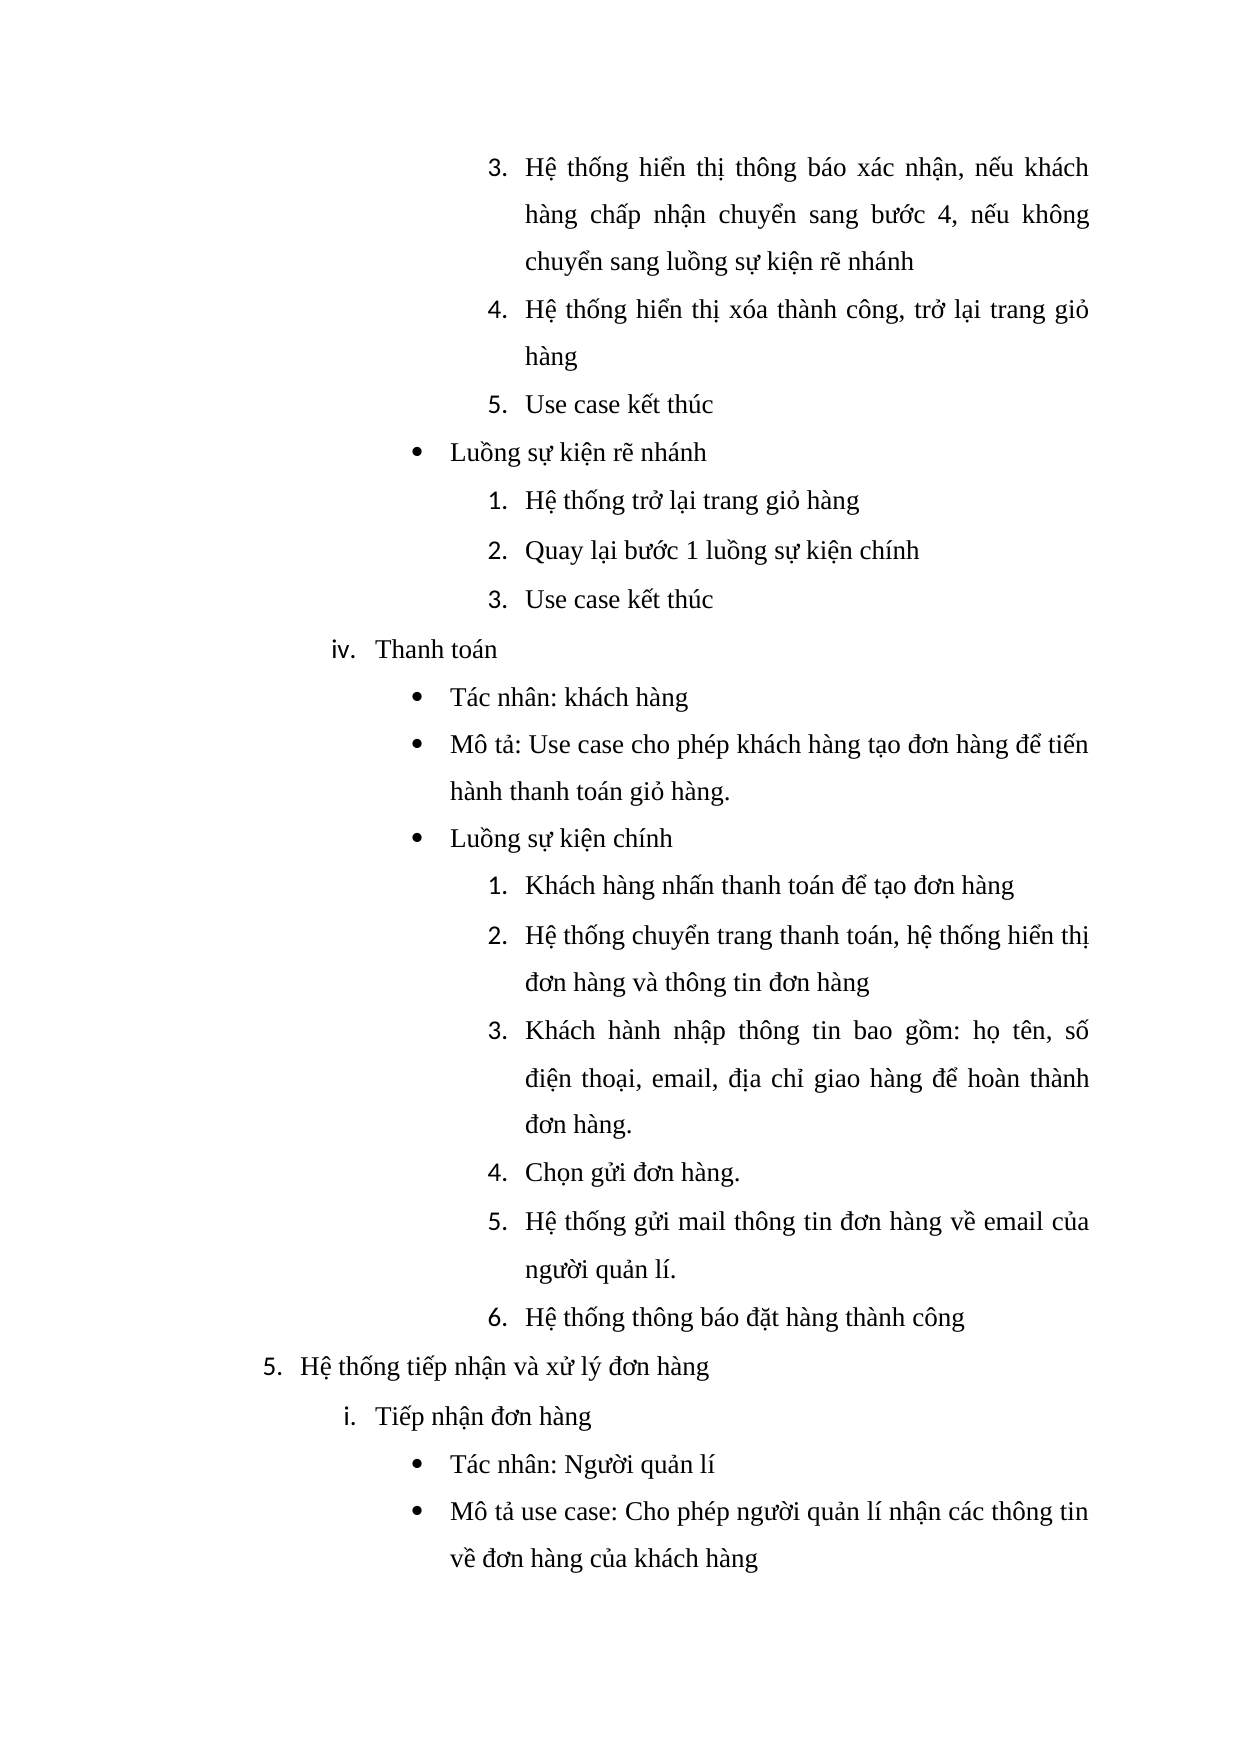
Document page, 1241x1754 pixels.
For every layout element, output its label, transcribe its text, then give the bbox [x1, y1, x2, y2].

list Hệ thống tiếp nhận và xử lý đơn hàng [262, 1349, 1090, 1382]
list Hệ thống hiển thị xóa thành công, trở lại trang giỏ hàng [487, 292, 1090, 372]
list Use case kết thúc [487, 387, 1090, 420]
list Luồng sự kiện rẽ nhánh [412, 437, 1090, 468]
list Luồng sự kiện chính [412, 822, 1090, 853]
list Quay lại bước 1 luồng sự kiện chính [487, 533, 1090, 566]
list Chọn gửi đơn hàng. [487, 1155, 1090, 1188]
list Tiếp nhận đơn hàng [356, 1399, 1090, 1432]
list Hệ thống chuyển trang thanh toán, hệ thống hiển thị đơn hàng và thông tin đơn hàng [487, 918, 1090, 998]
list Khách hàng nhấn thanh toán để tạo đơn hàng [487, 868, 1090, 902]
list Tác nhân: khách hàng [412, 681, 1090, 713]
list Hệ thống hiển thị thông báo xác nhận, nếu khách hàng chấp nhận chuyển sang bước 4, nếu không chuyển sang luồng sự kiện rẽ nhánh [487, 150, 1090, 276]
list Hệ thống thông báo đặt hàng thành công [487, 1300, 1090, 1333]
list Mô tả: Use case cho phép khách hàng tạo đơn hàng để tiến hành thanh toán giỏ hàng. [412, 728, 1090, 806]
list Hệ thống gửi mail thông tin đơn hàng về email của người quản lí. [487, 1204, 1090, 1284]
list Khách hành nhập thông tin bao gồm: họ tên, số điện thoại, email, địa chỉ giao hàng để hoàn thành đơn hàng. [487, 1013, 1090, 1139]
list Mô tả use case: Cho phép người quản lí nhận các thông tin về đơn hàng của khách hàng [412, 1495, 1090, 1573]
list Tác nhân: Người quản lí [412, 1448, 1090, 1479]
list Use case kết thúc [487, 582, 1090, 615]
list Thanh toán [356, 632, 1090, 665]
list Hệ thống trở lại trang giỏ hàng [487, 483, 1090, 516]
